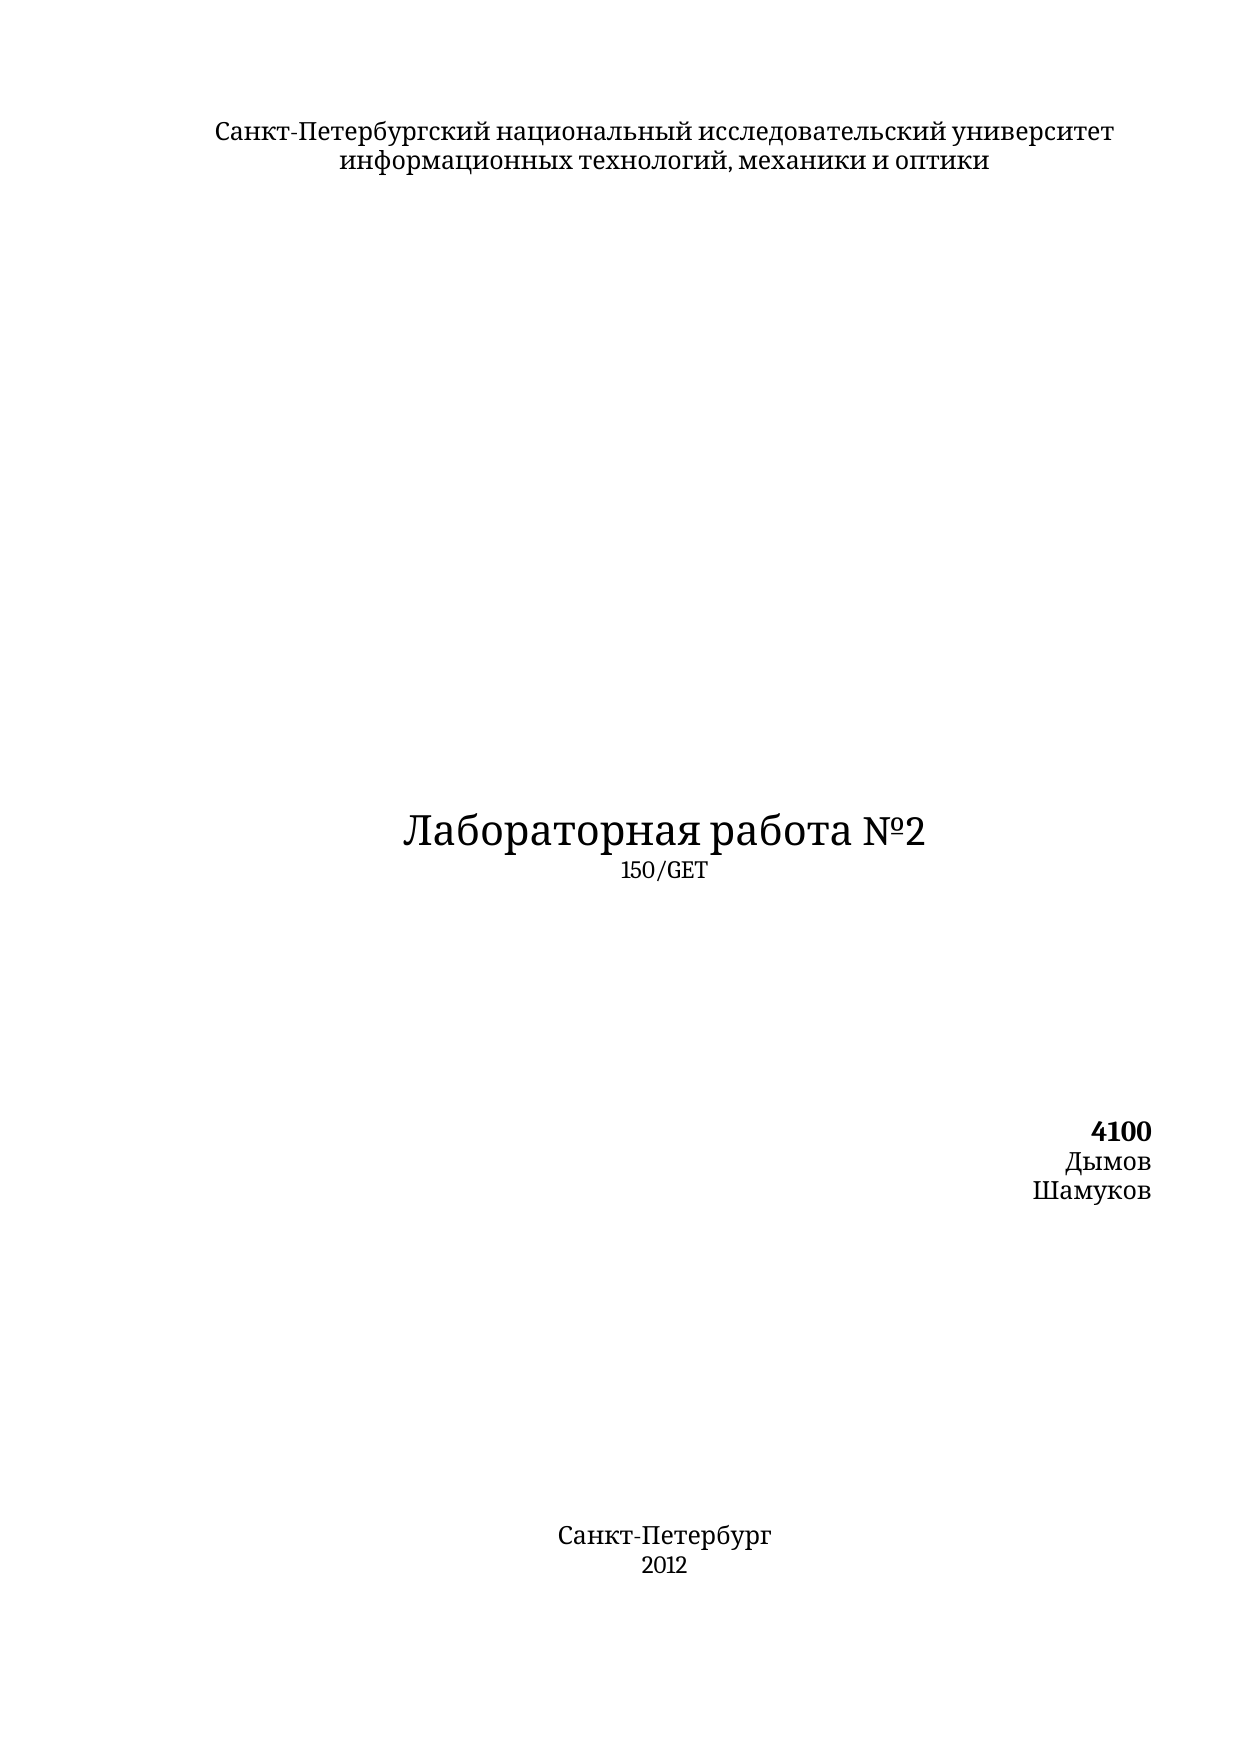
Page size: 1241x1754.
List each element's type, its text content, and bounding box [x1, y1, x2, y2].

text 4100 [177, 1115, 1152, 1148]
text 2012 [177, 1551, 1152, 1579]
text Лабораторная работа №2 [177, 808, 1152, 856]
text Санкт-Петербургский национальный исследовательский университет [177, 118, 1152, 147]
text 150/GET [177, 856, 1152, 885]
text Шамуков [177, 1177, 1152, 1206]
text Санкт-Петербург [177, 1522, 1152, 1551]
text информационных технологий, механики и оптики [177, 147, 1152, 176]
text Дымов [177, 1148, 1152, 1177]
